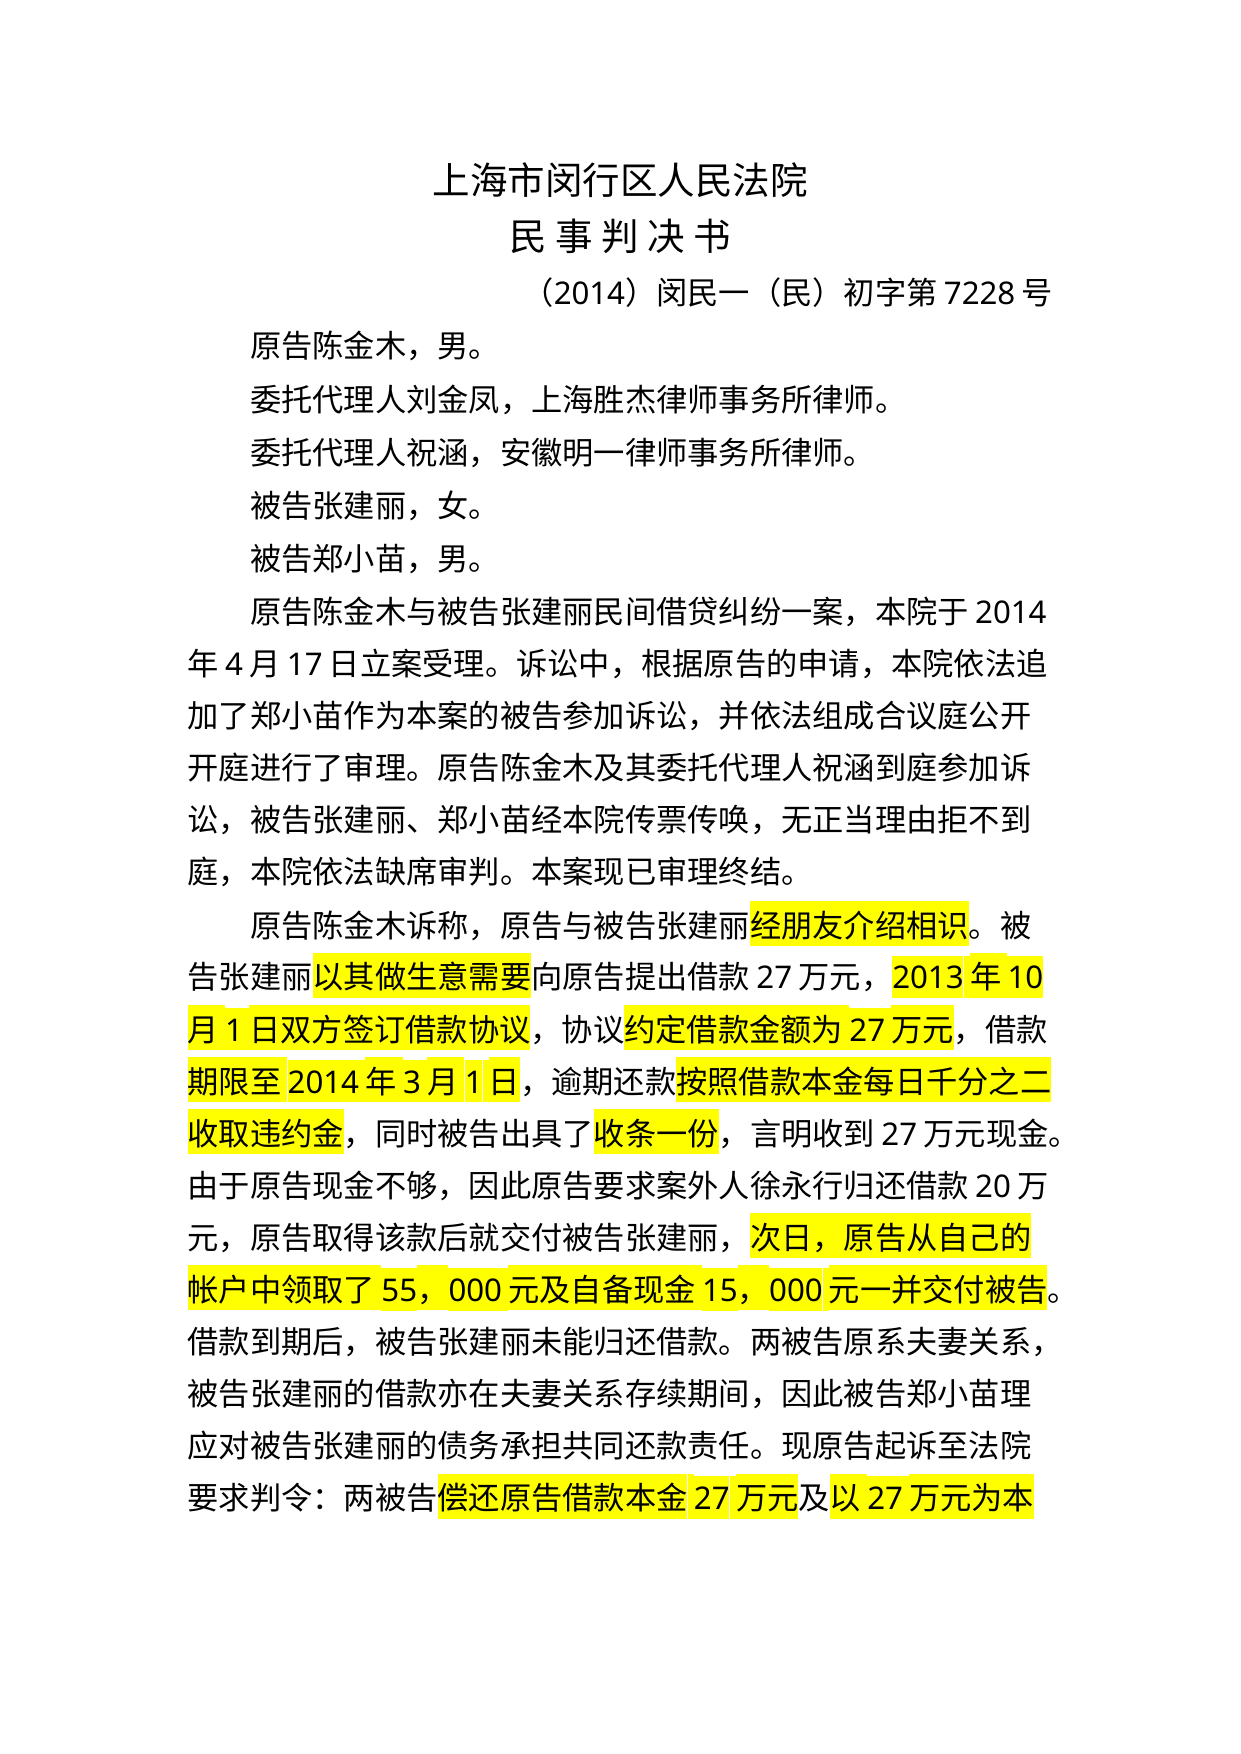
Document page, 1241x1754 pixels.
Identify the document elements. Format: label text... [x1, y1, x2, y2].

text 民 事 判 决 书 [187, 206, 1053, 261]
text 原告陈金木与被告张建丽民间借贷纠纷一案，本院于2014年4月17日立案受理。诉讼中，根据原告的申请，本院依法追加了郑小苗作为本案的被告参加诉讼，并依法组成合议庭公开开庭进行了审理。原告陈金木及其委托代理人祝涵到庭参加诉讼，被告张建丽、郑小苗经本院传票传唤，无正当理由拒不到庭，本院依法缺席审判。本案现已审理终结。 [187, 580, 1053, 893]
text 被告张建丽，女。 [187, 474, 1053, 526]
text 委托代理人刘金凤，上海胜杰律师事务所律师。 [187, 368, 1053, 420]
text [187, 894, 1053, 1519]
text （2014）闵民一（民）初字第7228号 [187, 262, 1053, 314]
text 原告陈金木，男。 [187, 315, 1053, 367]
text 被告郑小苗，男。 [187, 527, 1053, 579]
text 上海市闵行区人民法院 [187, 151, 1053, 205]
text 委托代理人祝涵，安徽明一律师事务所律师。 [187, 421, 1053, 473]
